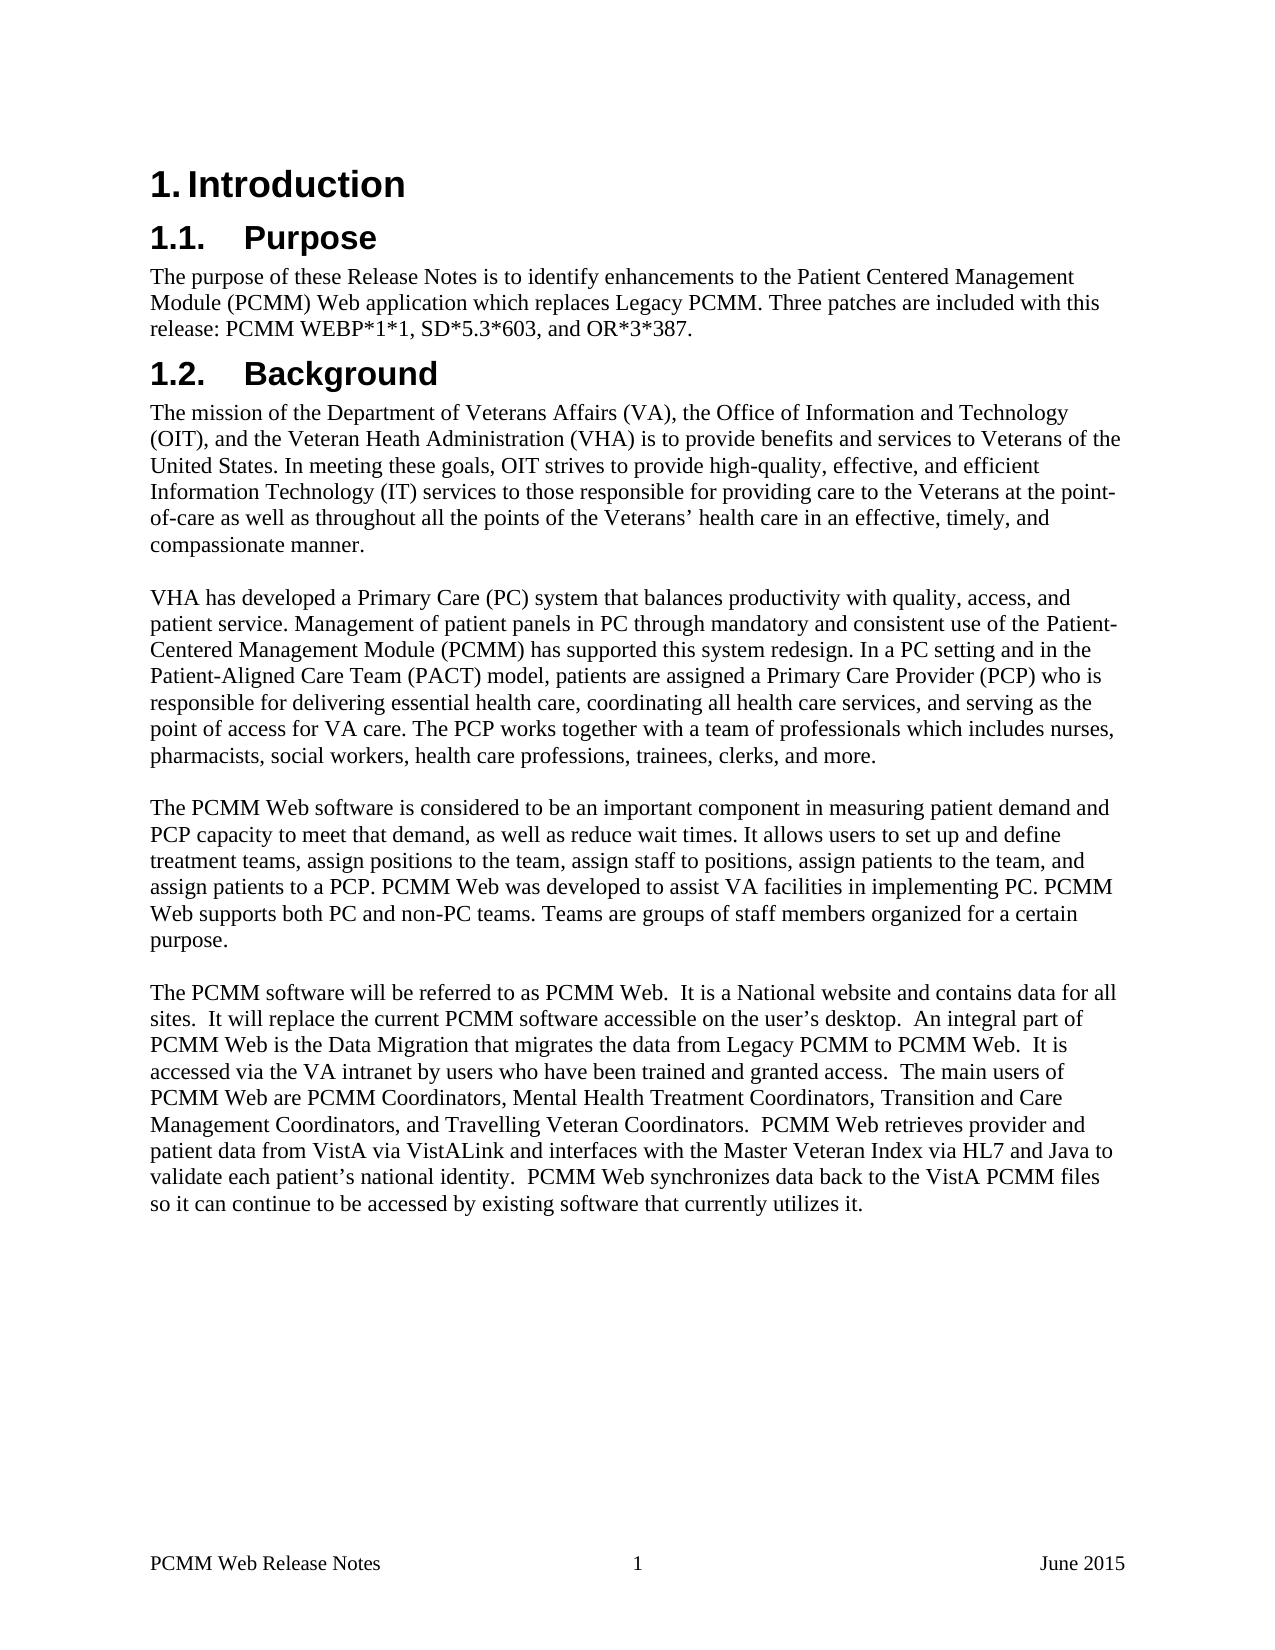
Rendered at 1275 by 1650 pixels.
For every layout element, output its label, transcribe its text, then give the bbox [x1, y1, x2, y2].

text VHA has developed a Primary Care (PC) system that balances productivity with quality, access, and patient service. Management of patient panels in PC through mandatory and consistent use of the Patient-Centered Management Module (PCMM) has supported this system redesign. In a PC setting and in the Patient-Aligned Care Team (PACT) model, patients are assigned a Primary Care Provider (PCP) who is responsible for delivering essential health care, coordinating all health care services, and serving as the point of access for VA care. The PCP works together with a team of professionals which includes nurses, pharmacists, social workers, health care professions, trainees, clerks, and more. [150, 583, 1125, 768]
text The purpose of these Release Notes is to identify enhancements to the Patient Centered Management Module (PCMM) Web application which replaces Legacy PCMM. Three patches are included with this release: PCMM WEBP*1*1, SD*5.3*603, and OR*3*387. [150, 263, 1125, 342]
text The PCMM Web software is considered to be an important component in measuring patient demand and PCP capacity to meet that demand, as well as reduce wait times. It allows users to set up and define treatment teams, assign positions to the team, assign staff to positions, assign patients to the team, and assign patients to a PCP. PCMM Web was developed to assist VA facilities in implementing PC. PCMM Web supports both PC and non-PC teams. Teams are groups of staff members organized for a certain purpose. [150, 794, 1125, 952]
subtitle Introduction [150, 162, 1125, 206]
subtitle Purpose [150, 218, 1125, 257]
text The mission of the Department of Veterans Affairs (VA), the Office of Information and Technology (OIT), and the Veteran Heath Administration (VHA) is to provide benefits and services to Veterans of the United States. In meeting these goals, OIT strives to provide high-quality, effective, and efficient Information Technology (IT) services to those responsible for providing care to the Veterans at the point-of-care as well as throughout all the points of the Veterans’ health care in an effective, timely, and compassionate manner. [150, 399, 1125, 557]
text The PCMM software will be referred to as PCMM Web. It is a National website and contains data for all sites. It will replace the current PCMM software accessible on the user’s desktop. An integral part of PCMM Web is the Data Migration that migrates the data from Legacy PCMM to PCMM Web. It is accessed via the VA intranet by users who have been trained and granted access. The main users of PCMM Web are PCMM Coordinators, Mental Health Treatment Coordinators, Transition and Care Management Coordinators, and Travelling Veteran Coordinators. PCMM Web retrieves provider and patient data from VistA via VistALink and interfaces with the Master Veteran Index via HL7 and Java to validate each patient’s national identity. PCMM Web synchronizes data back to the VistA PCMM files so it can continue to be accessed by existing software that currently utilizes it. [150, 979, 1125, 1216]
subtitle Background [150, 354, 1125, 393]
